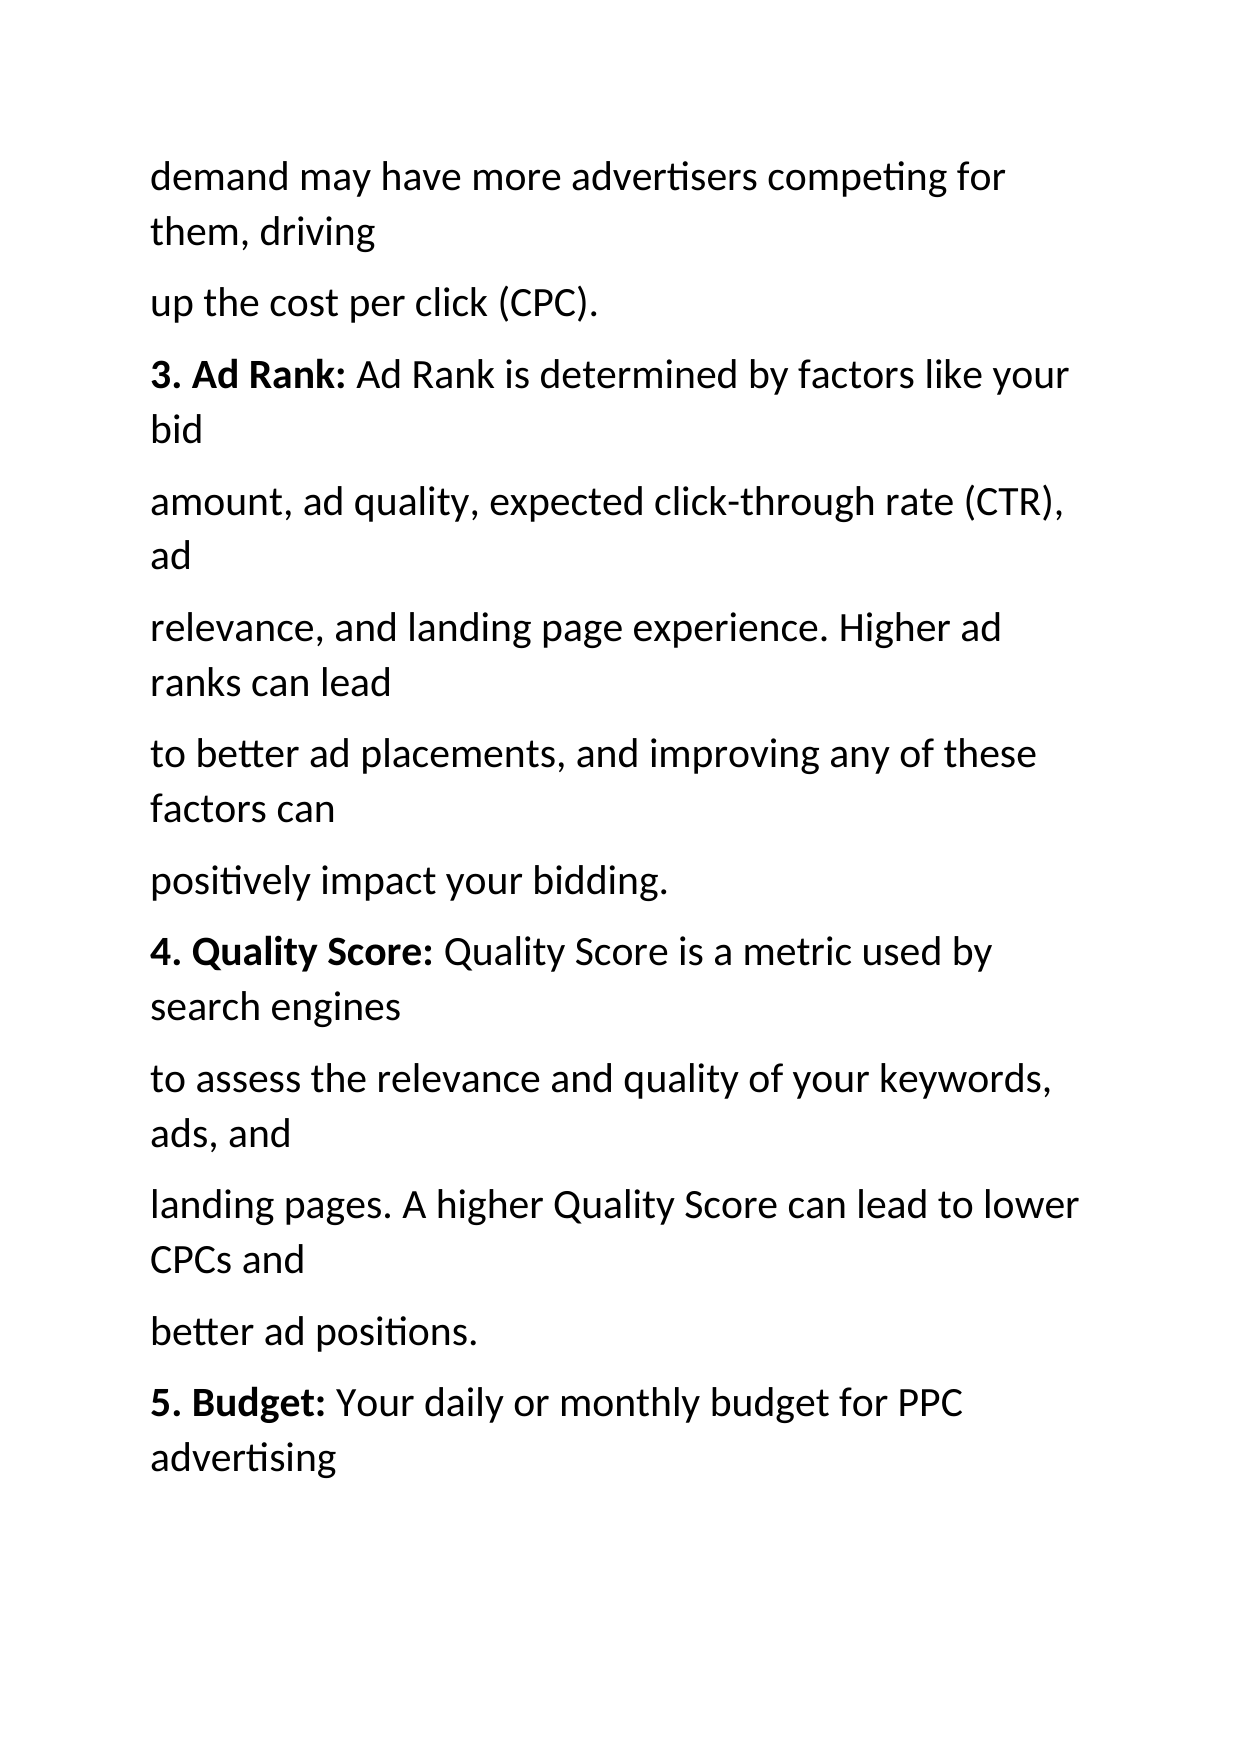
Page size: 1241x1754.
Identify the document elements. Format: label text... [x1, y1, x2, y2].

text 3. Ad Rank: Ad Rank is determined by factors like your bid [150, 348, 1090, 454]
text 5. Budget: Your daily or monthly budget for PPC advertising [150, 1376, 1090, 1482]
text 4. Quality Score: Quality Score is a metric used by search engines [150, 925, 1090, 1031]
text better ad positions. [150, 1305, 1090, 1356]
text up the cost per click (CPC). [150, 276, 1090, 327]
text relevance, and landing page experience. Higher ad ranks can lead [150, 601, 1090, 707]
text positively impact your bidding. [150, 854, 1090, 905]
text to assess the relevance and quality of your keywords, ads, and [150, 1052, 1090, 1158]
text demand may have more advertisers competing for them, driving [150, 150, 1090, 256]
text landing pages. A higher Quality Score can lead to lower CPCs and [150, 1178, 1090, 1284]
text to better ad placements, and improving any of these factors can [150, 727, 1090, 833]
text amount, ad quality, expected click-through rate (CTR), ad [150, 474, 1090, 580]
